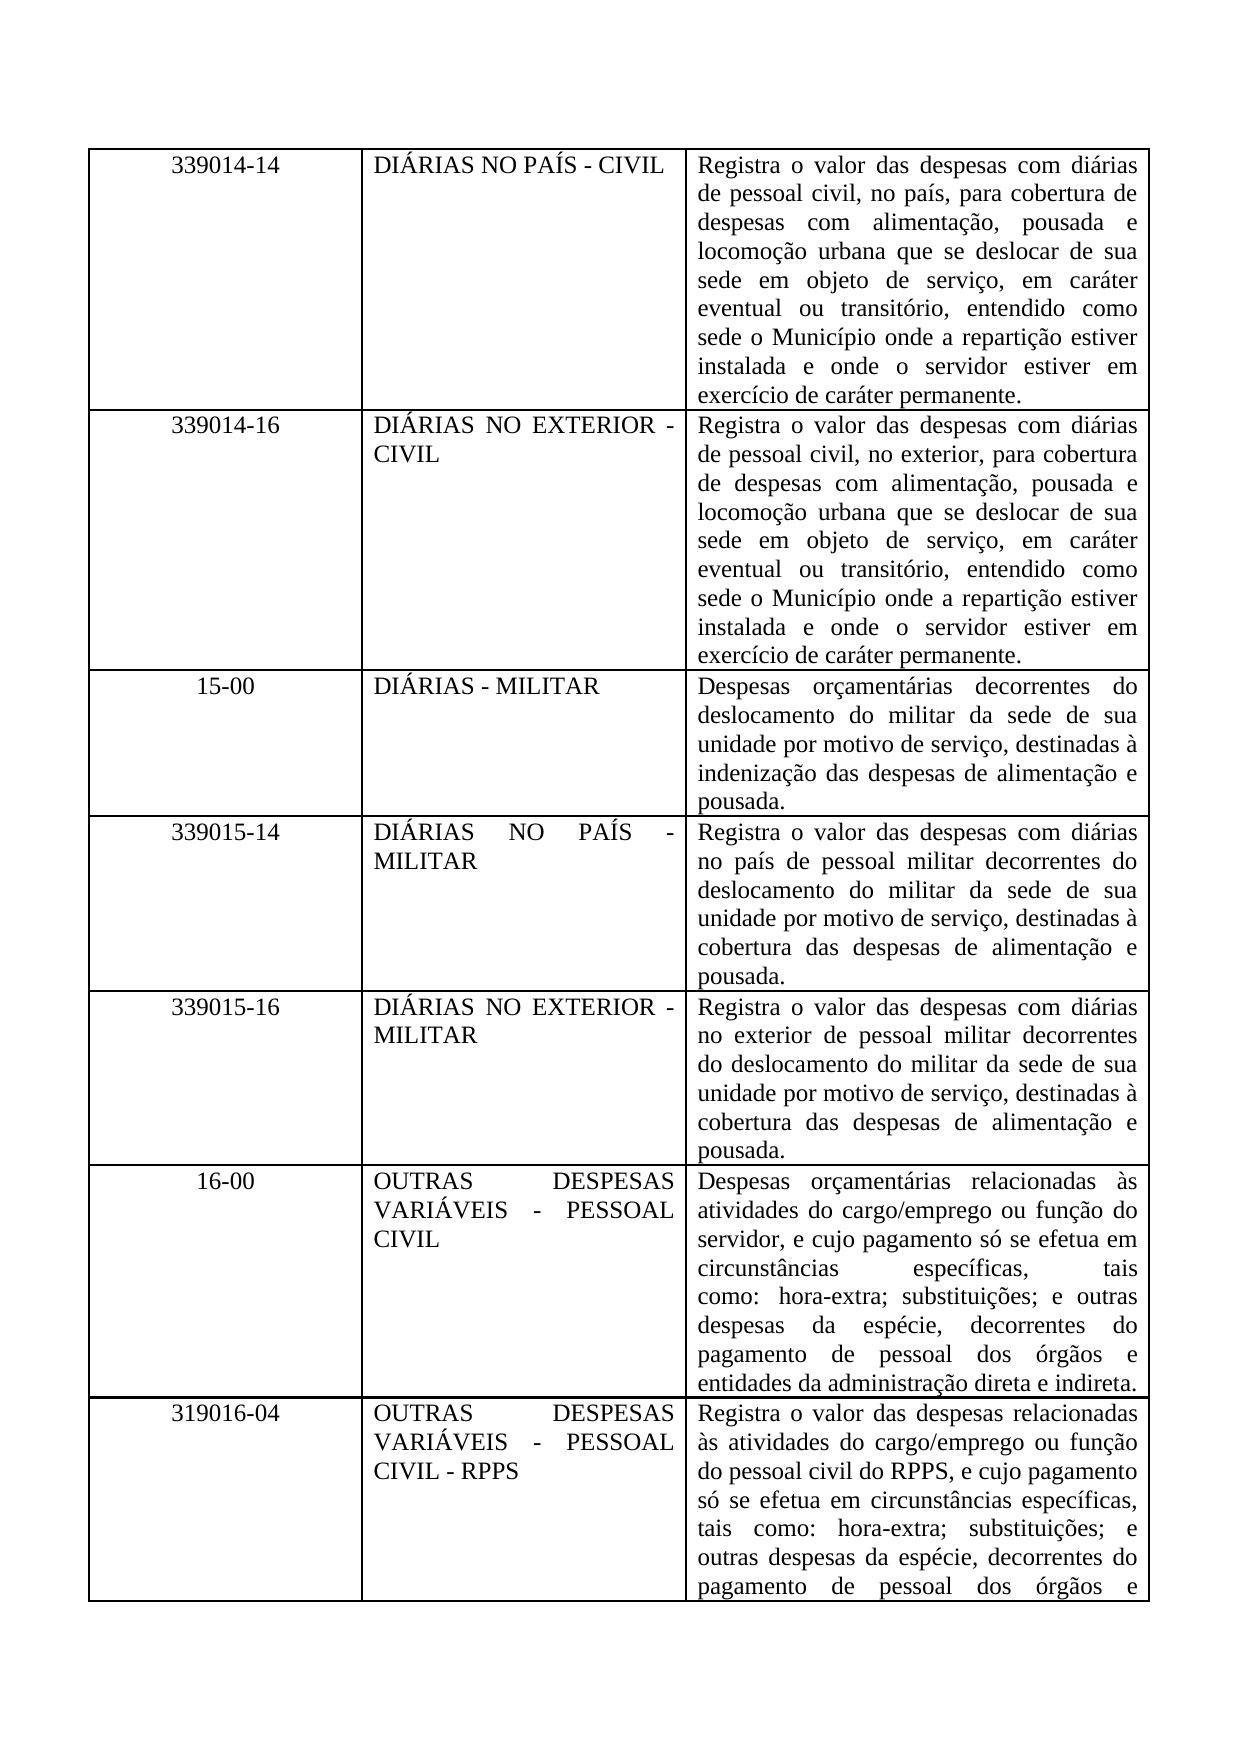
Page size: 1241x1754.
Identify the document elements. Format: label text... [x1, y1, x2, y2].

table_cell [687, 1399, 1148, 1600]
table_cell Registra o valor das despesas com diárias no exterior de pessoal militar decorrentes do deslocamento do militar da sede de sua unidade por motivo de serviço, destinadas à cobertura das despesas de alimentação e pousada. [687, 992, 1148, 1164]
table_cell 339015-16 [90, 992, 361, 1164]
table_cell 319016-04 [90, 1399, 361, 1600]
table_cell DIÁRIAS NO EXTERIOR - MILITAR [363, 992, 685, 1164]
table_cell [363, 1399, 685, 1600]
table_cell Despesas orçamentárias relacionadas às atividades do cargo/emprego ou função do servidor, e cujo pagamento só se efetua em circunstâncias específicas, tais como: hora-extra; substituições; e outras despesas da espécie, decorrentes do pagamento de pessoal dos órgãos e entidades da administração direta e indireta. [687, 1166, 1148, 1396]
table_cell 339014-14 [90, 150, 361, 408]
table_cell 15-00 [90, 671, 361, 815]
table_cell 339015-14 [90, 817, 361, 990]
table_cell Registra o valor das despesas com diárias no país de pessoal militar decorrentes do deslocamento do militar da sede de sua unidade por motivo de serviço, destinadas à cobertura das despesas de alimentação e pousada. [687, 817, 1148, 990]
table_cell 339014-16 [90, 411, 361, 669]
table_cell OUTRAS DESPESAS VARIÁVEIS - PESSOAL CIVIL [363, 1166, 685, 1396]
table_cell 16-00 [90, 1166, 361, 1396]
table_cell DIÁRIAS NO PAÍS - MILITAR [363, 817, 685, 990]
table_cell Registra o valor das despesas com diárias de pessoal civil, no exterior, para cobertura de despesas com alimentação, pousada e locomoção urbana que se deslocar de sua sede em objeto de serviço, em caráter eventual ou transitório, entendido como sede o Município onde a repartição estiver instalada e onde o servidor estiver em exercício de caráter permanente. [687, 411, 1148, 669]
table_cell DIÁRIAS NO PAÍS - CIVIL [363, 150, 685, 408]
table_cell Registra o valor das despesas com diárias de pessoal civil, no país, para cobertura de despesas com alimentação, pousada e locomoção urbana que se deslocar de sua sede em objeto de serviço, em caráter eventual ou transitório, entendido como sede o Município onde a repartição estiver instalada e onde o servidor estiver em exercício de caráter permanente. [687, 150, 1148, 408]
table_cell Despesas orçamentárias decorrentes do deslocamento do militar da sede de sua unidade por motivo de serviço, destinadas à indenização das despesas de alimentação e pousada. [687, 671, 1148, 815]
table_cell DIÁRIAS - MILITAR [363, 671, 685, 815]
table_cell DIÁRIAS NO EXTERIOR - CIVIL [363, 411, 685, 669]
